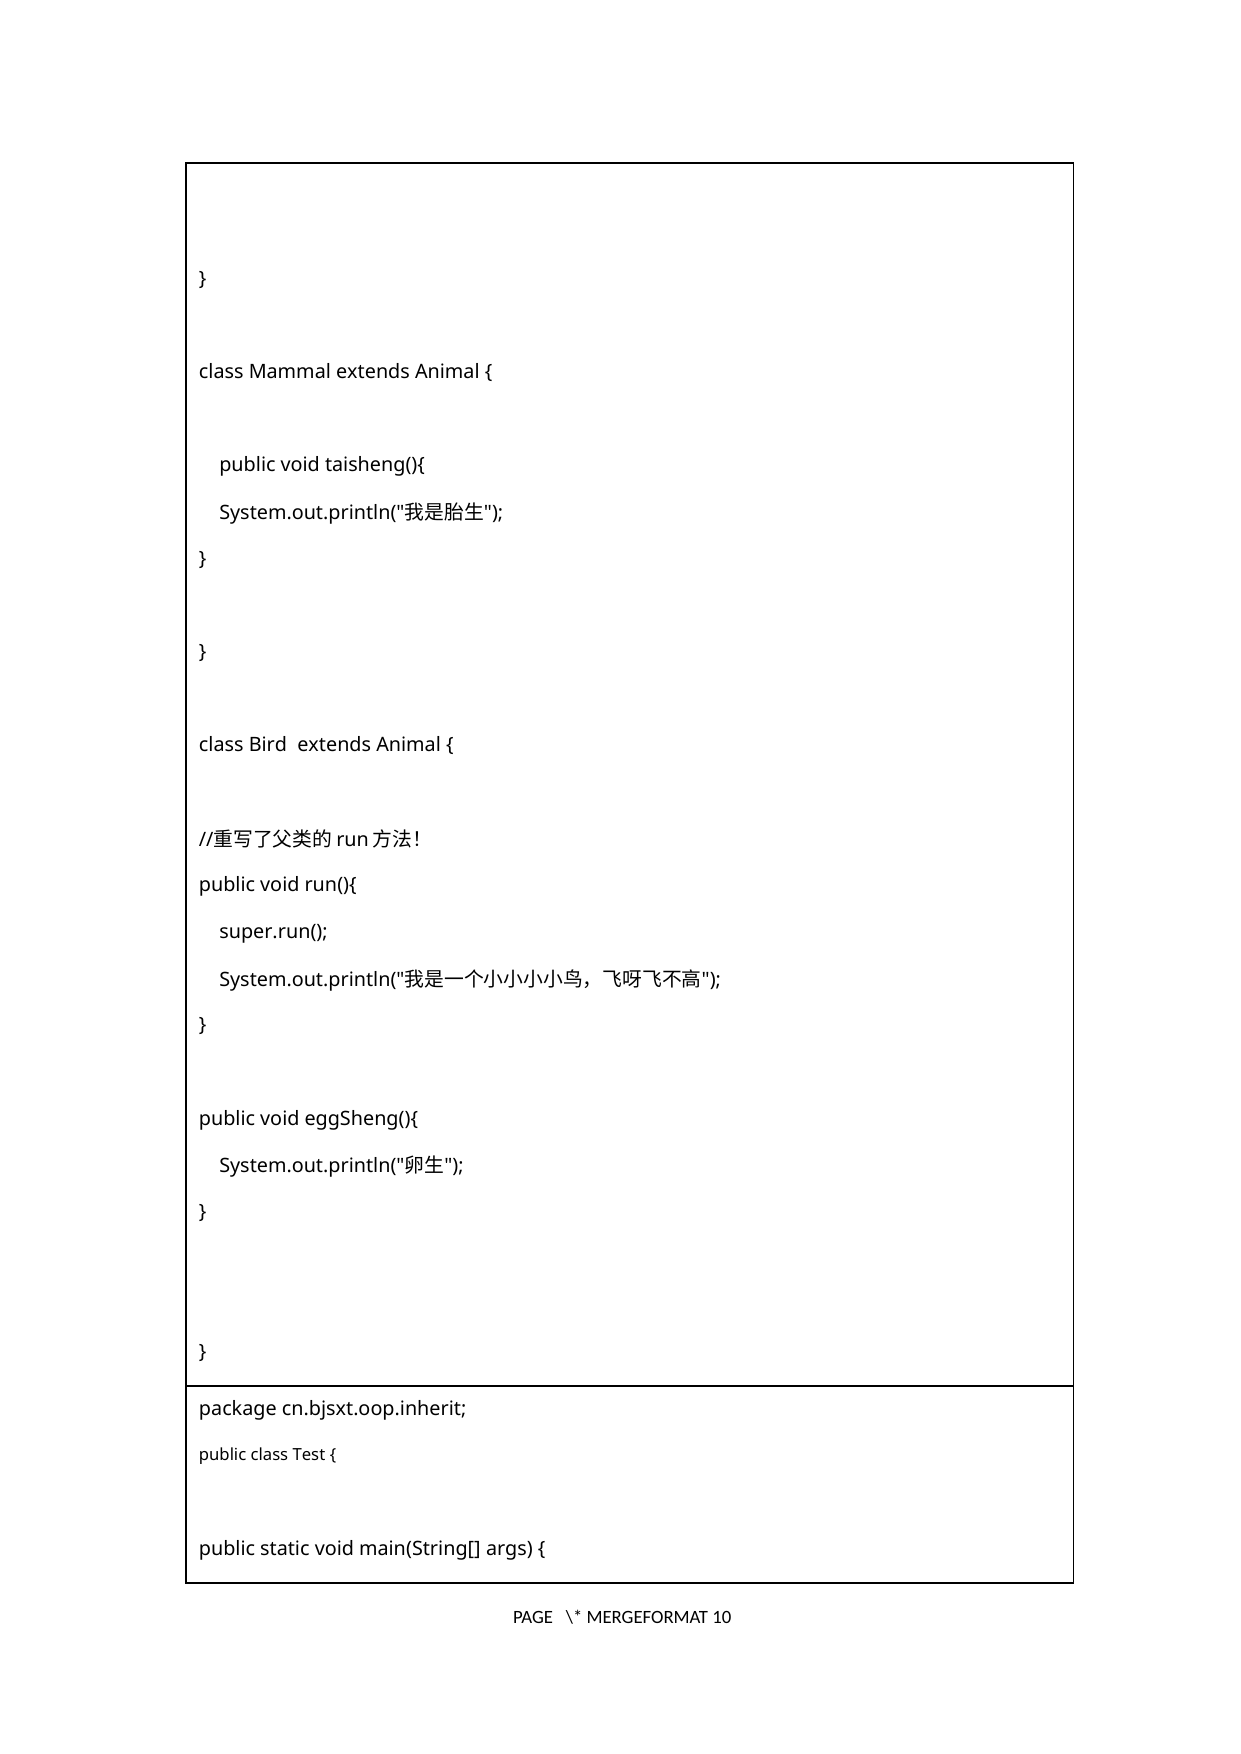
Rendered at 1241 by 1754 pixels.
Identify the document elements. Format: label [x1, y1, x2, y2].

table_cell [187, 1387, 1073, 1582]
table_header [187, 164, 1073, 1385]
